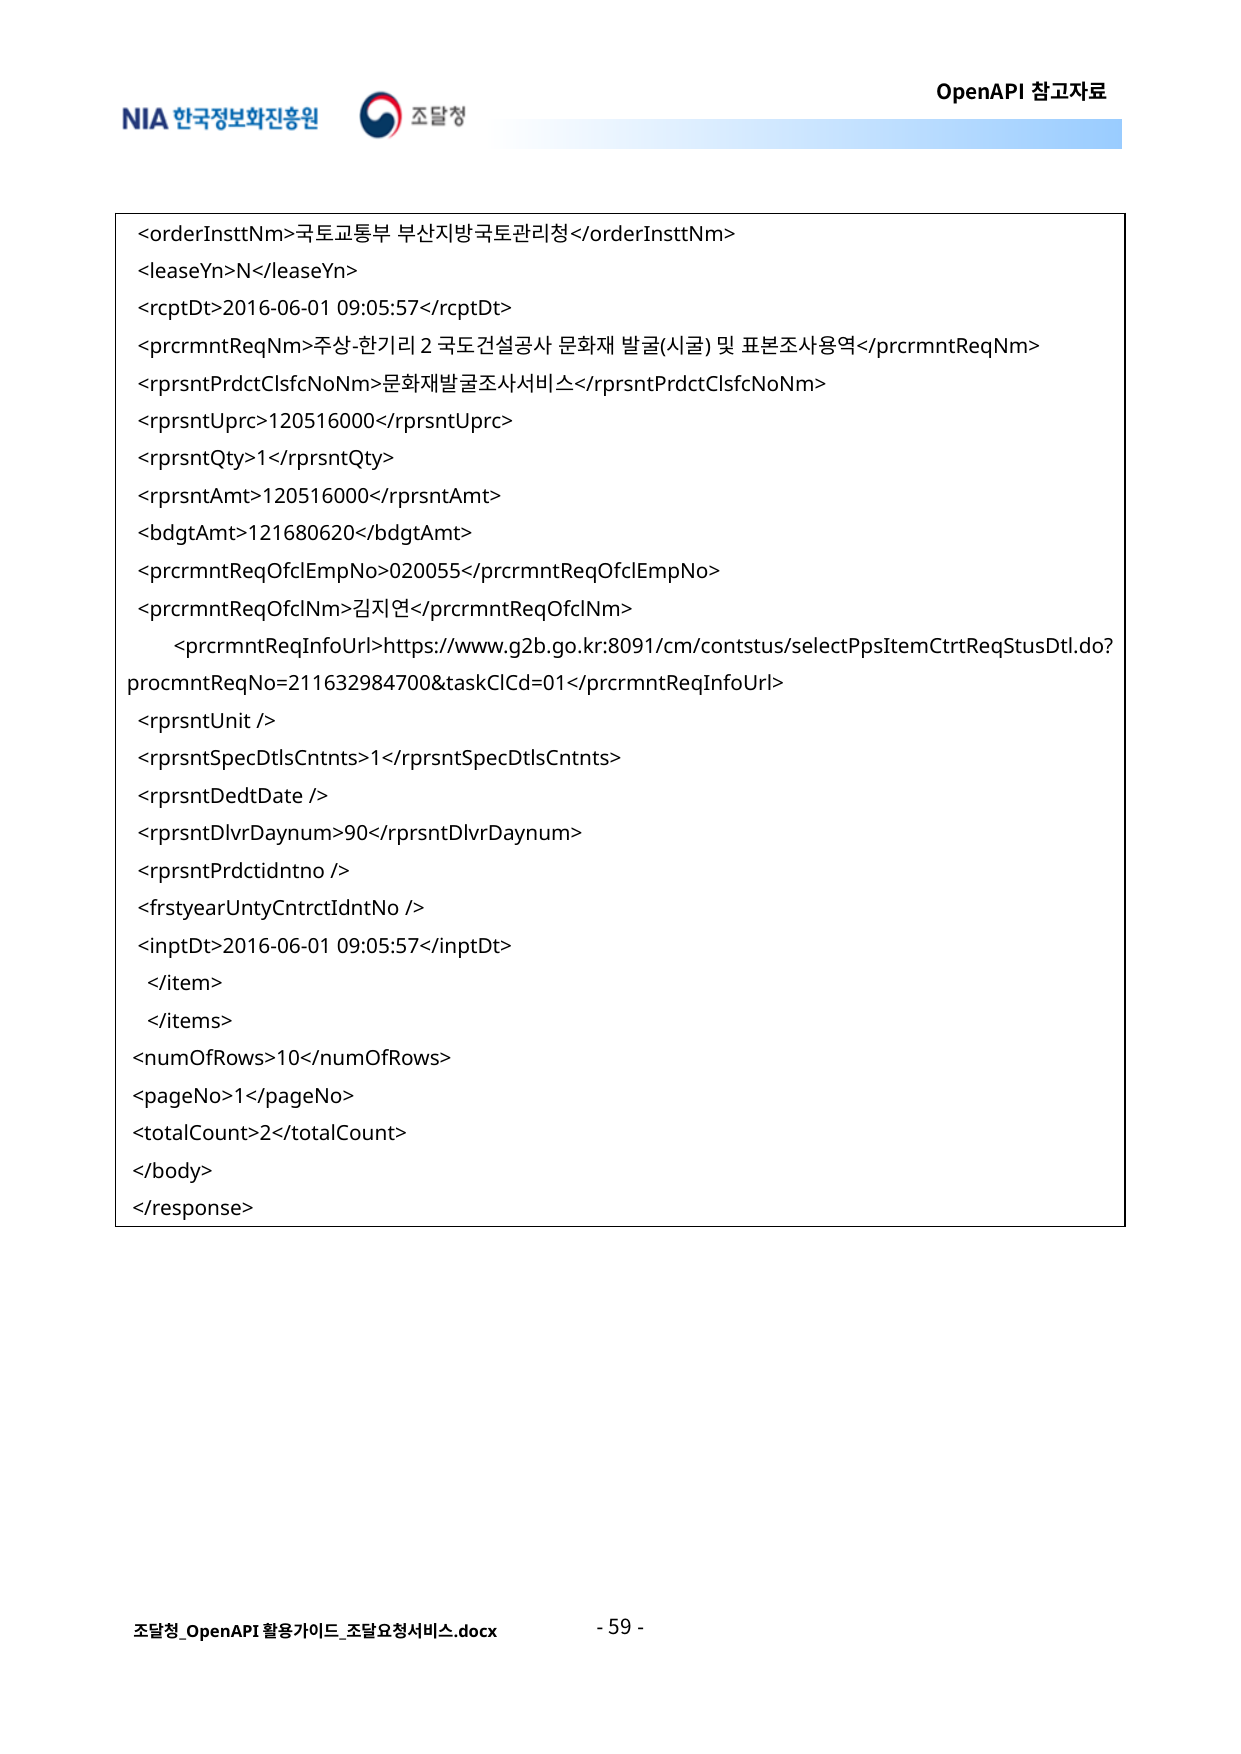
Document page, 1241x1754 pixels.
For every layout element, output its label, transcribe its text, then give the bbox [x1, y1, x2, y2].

picture [118, 88, 472, 145]
